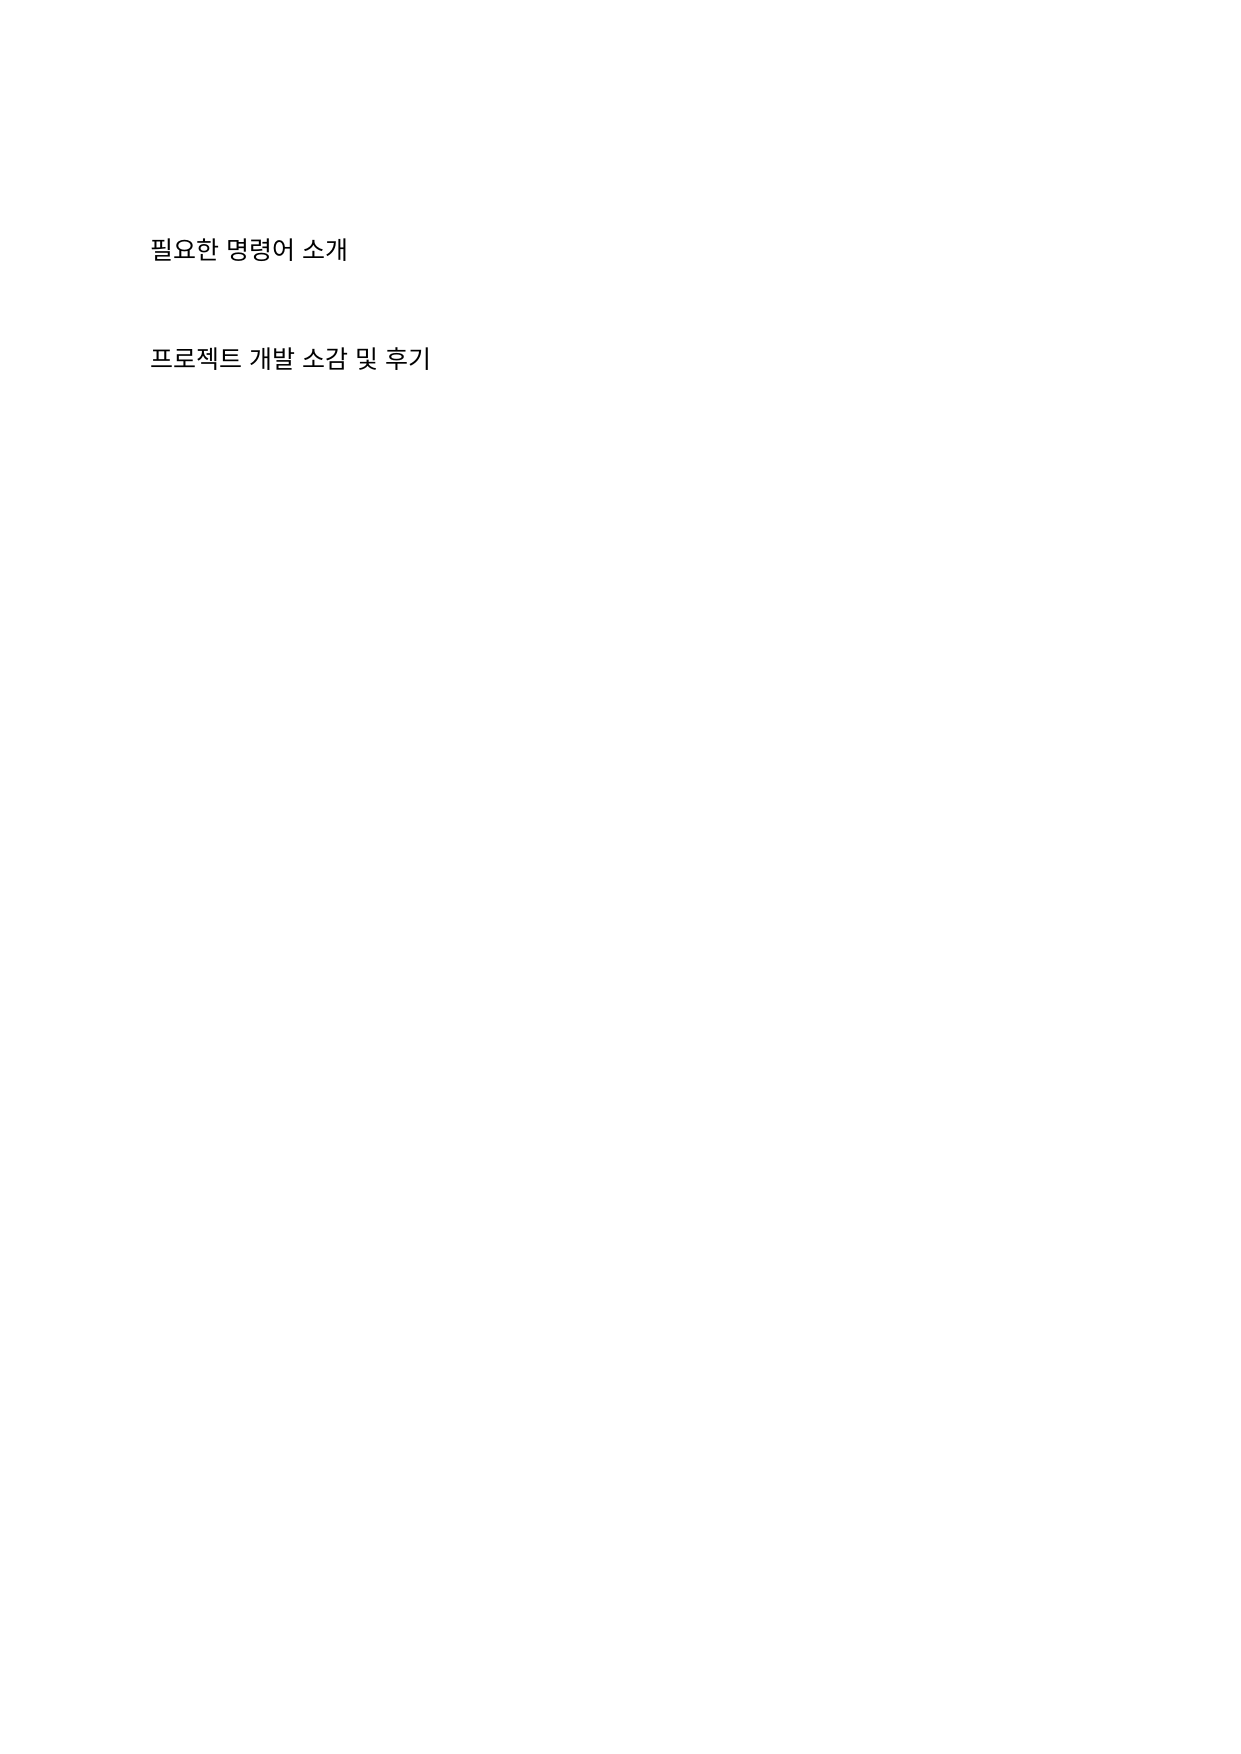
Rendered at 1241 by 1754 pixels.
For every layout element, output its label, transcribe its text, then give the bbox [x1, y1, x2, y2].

text 필요한 명령어 소개 [150, 231, 1090, 267]
text 프로젝트 개발 소감 및 후기 [150, 340, 1090, 376]
